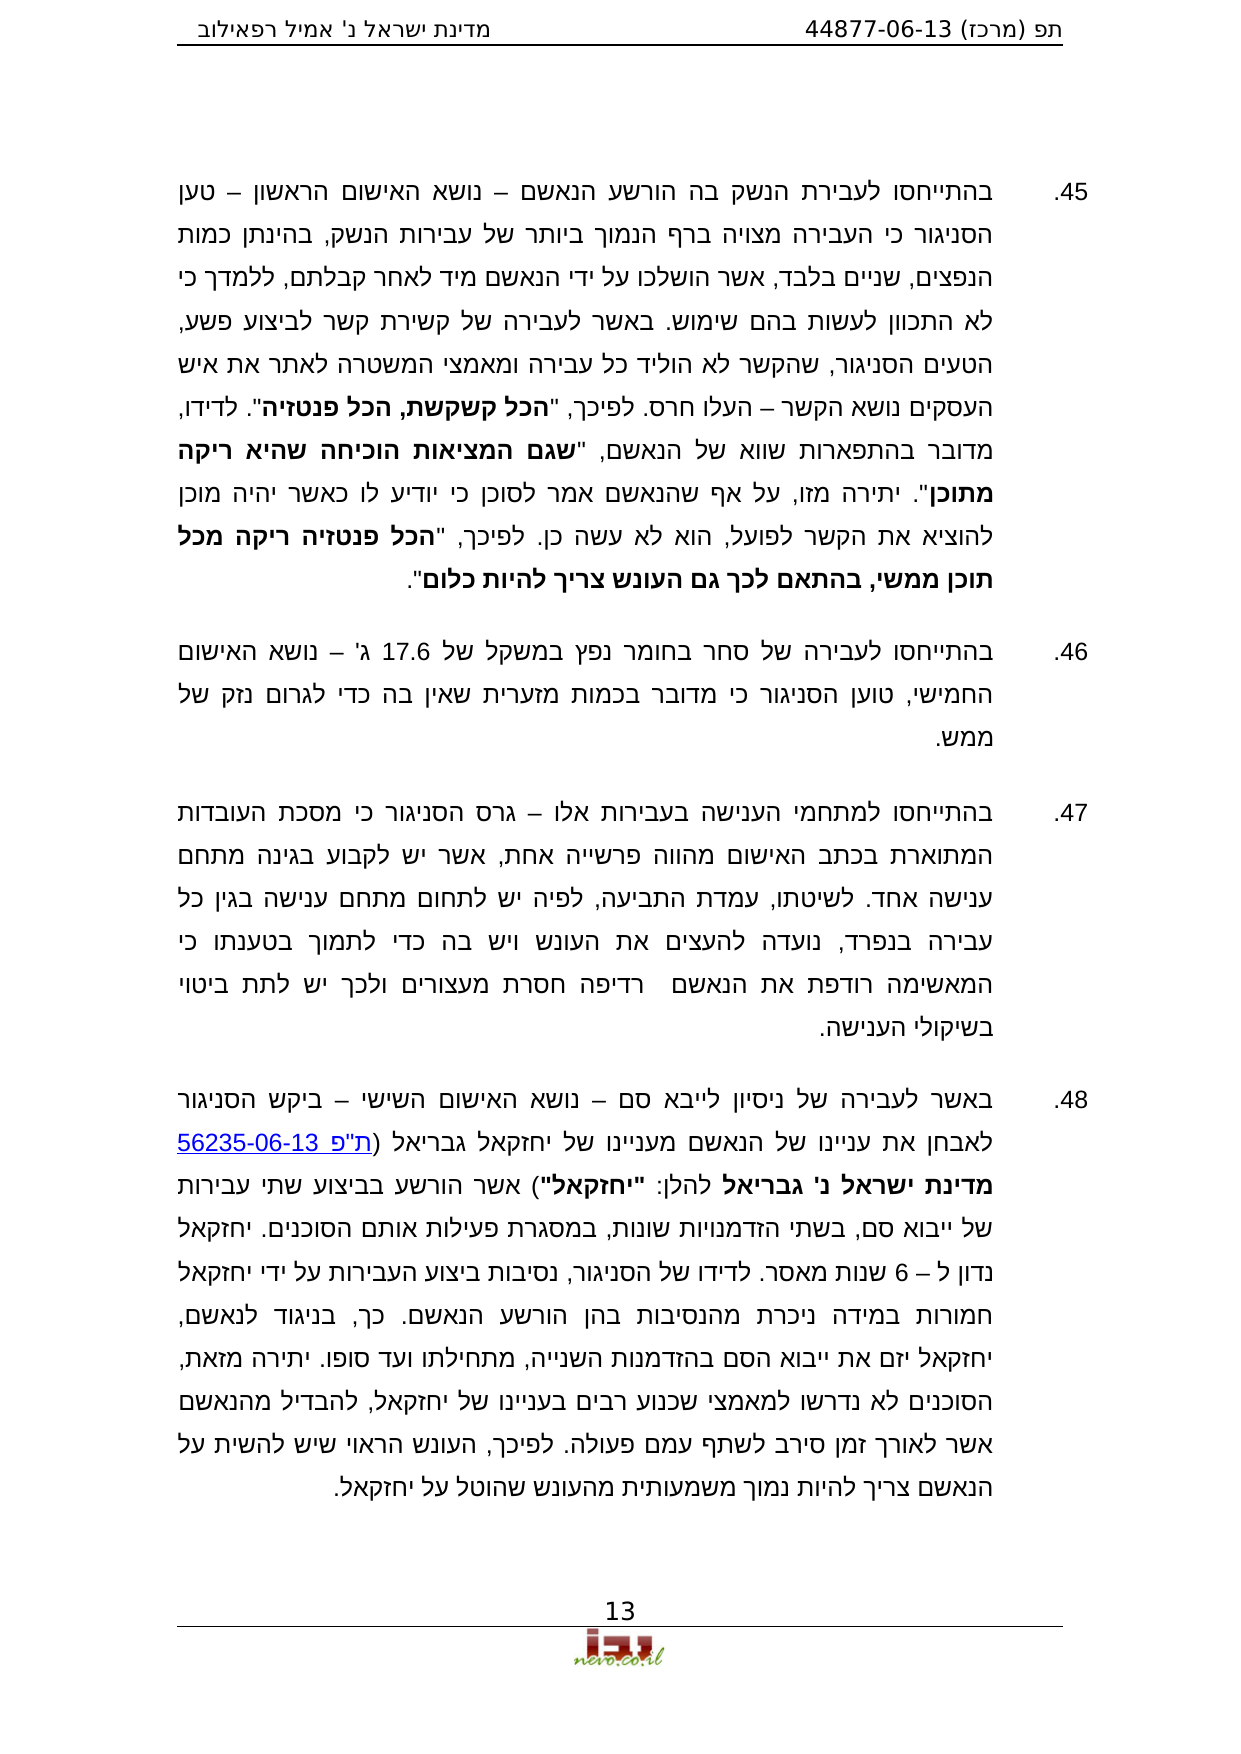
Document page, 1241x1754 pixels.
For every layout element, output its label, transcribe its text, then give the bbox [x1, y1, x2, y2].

picture [574, 1628, 666, 1667]
list באשר לעבירה של ניסיון לייבא סם – נושא האישום השישי – ביקש הסניגור לאבחן את עניינו של הנאשם מעניינו של יחזקאל גבריאל (ת"פ 56235-06-13 מדינת ישראל נ' גבריאל להלן: "יחזקאל") אשר הורשע בביצוע שתי עבירות של ייבוא סם, בשתי הזדמנויות שונות, במסגרת פעילות אותם הסוכנים. יחזקאל נדון ל – 6 שנות מאסר. לדידו של הסניגור, נסיבות ביצוע העבירות על ידי יחזקאל חמורות במידה ניכרת מהנסיבות בהן הורשע הנאשם. כך, בניגוד לנאשם, יחזקאל יזם את ייבוא הסם בהזדמנות השנייה, מתחילתו ועד סופו. יתירה מזאת, הסוכנים לא נדרשו למאמצי שכנוע רבים בעניינו של יחזקאל, להבדיל מהנאשם אשר לאורך זמן סירב לשתף עמם פעולה. לפיכך, העונש הראוי שיש להשית על הנאשם צריך להיות נמוך משמעותית מהעונש שהוטל על יחזקאל. [177, 1085, 1053, 1502]
list בהתייחסו למתחמי הענישה בעבירות אלו – גרס הסניגור כי מסכת העובדות המתוארת בכתב האישום מהווה פרשייה אחת, אשר יש לקבוע בגינה מתחם ענישה אחד. לשיטתו, עמדת התביעה, לפיה יש לתחום מתחם ענישה בגין כל עבירה בנפרד, נועדה להעצים את העונש ויש בה כדי לתמוך בטענתו כי המאשימה רודפת את הנאשם רדיפה חסרת מעצורים ולכך יש לתת ביטוי בשיקולי הענישה. [177, 798, 1053, 1042]
list בהתייחסו לעבירה של סחר בחומר נפץ במשקל של 17.6 ג' – נושא האישום החמישי, טוען הסניגור כי מדובר בכמות מזערית שאין בה כדי לגרום נזק של ממש. [177, 637, 1053, 752]
list בהתייחסו לעבירת הנשק בה הורשע הנאשם – נושא האישום הראשון – טען הסניגור כי העבירה מצויה ברף הנמוך ביותר של עבירות הנשק, בהינתן כמות הנפצים, שניים בלבד, אשר הושלכו על ידי הנאשם מיד לאחר קבלתם, ללמדך כי לא התכוון לעשות בהם שימוש. באשר לעבירה של קשירת קשר לביצוע פשע, הטעים הסניגור, שהקשר לא הוליד כל עבירה ומאמצי המשטרה לאתר את איש העסקים נושא הקשר – העלו חרס. לפיכך, "הכל קשקשת, הכל פנטזיה". לדידו, מדובר בהתפארות שווא של הנאשם, "שגם המציאות הוכיחה שהיא ריקה מתוכן". יתירה מזו, על אף שהנאשם אמר לסוכן כי יודיע לו כאשר יהיה מוכן להוציא את הקשר לפועל, הוא לא עשה כן. לפיכך, "הכל פנטזיה ריקה מכל תוכן ממשי, בהתאם לכך גם העונש צריך להיות כלום". [177, 177, 1053, 594]
